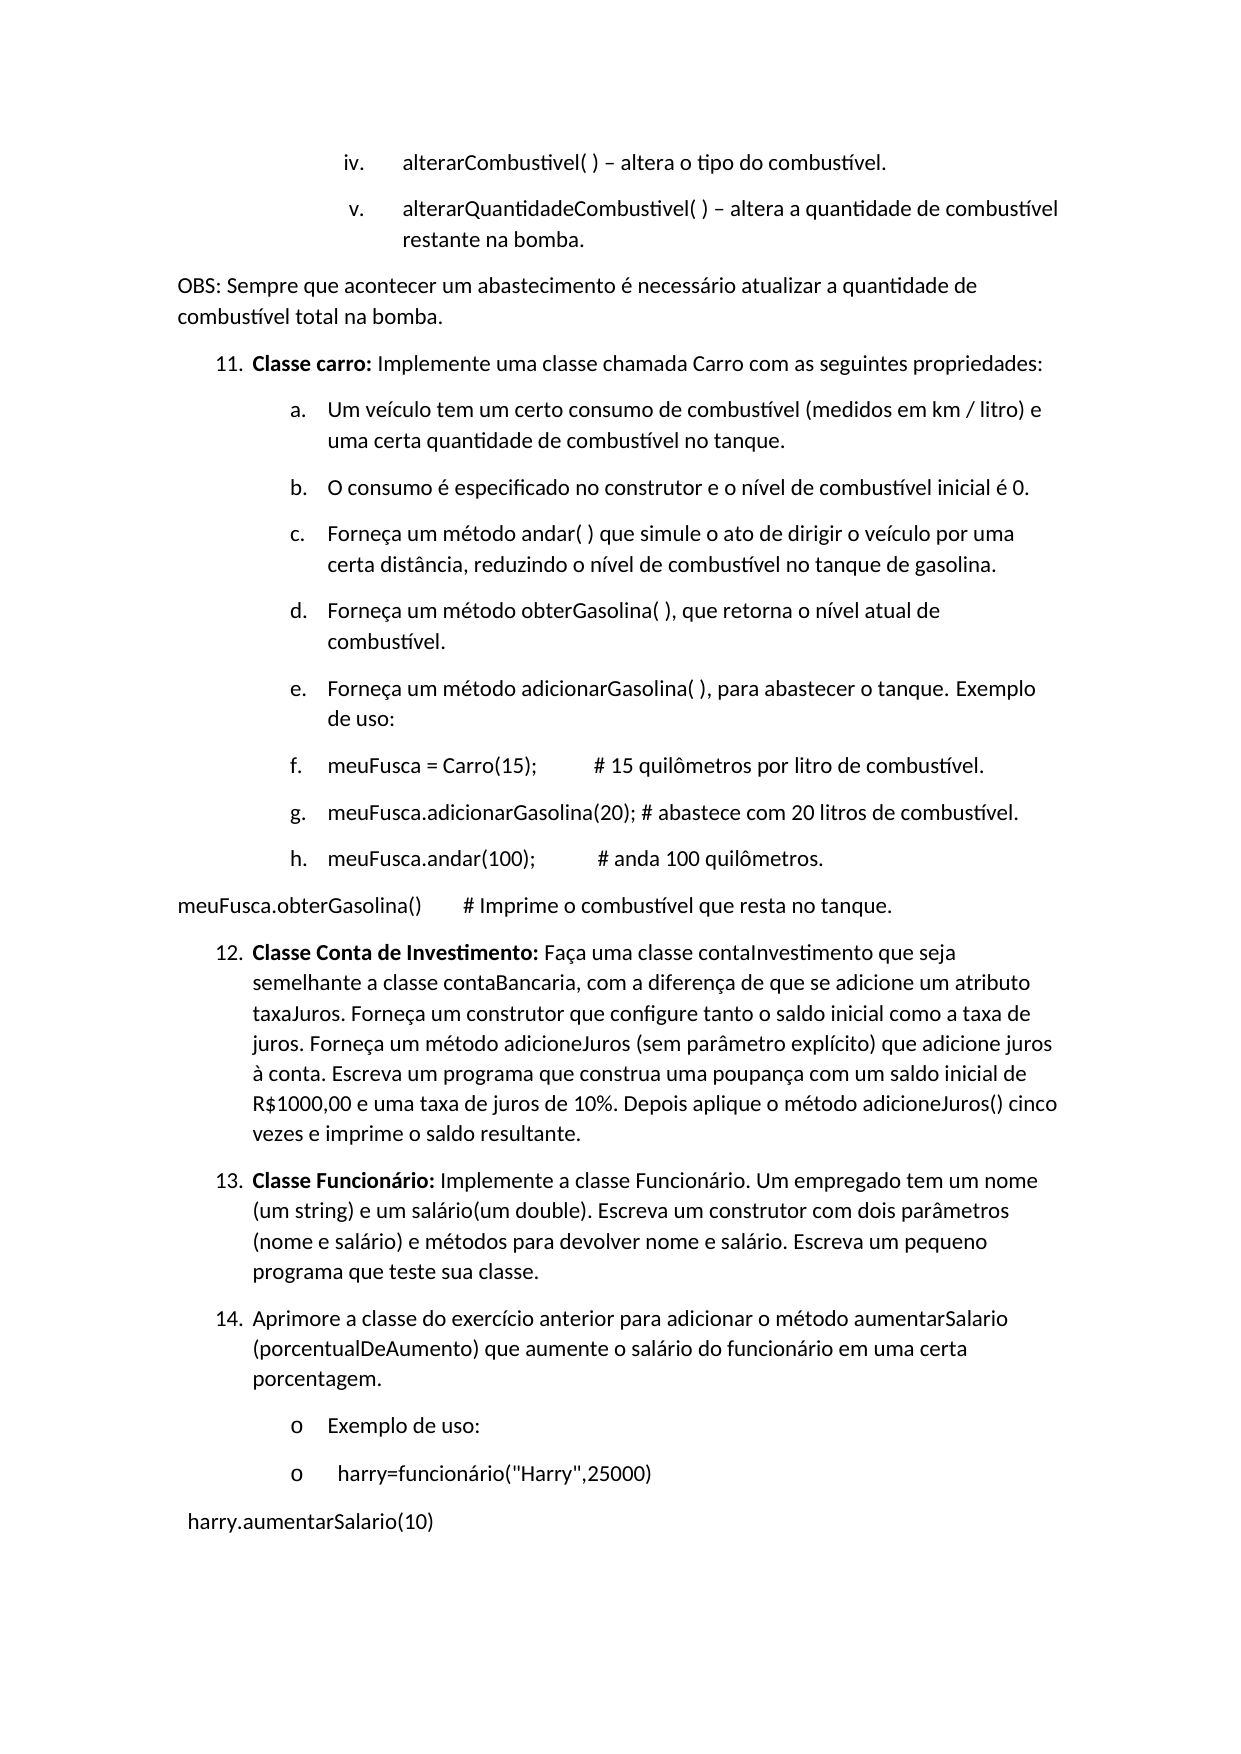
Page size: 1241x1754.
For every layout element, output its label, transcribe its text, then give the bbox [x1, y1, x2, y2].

list Um veículo tem um certo consumo de combustível (medidos em km / litro) e uma certa quantidade de combustível no tanque. [290, 396, 1063, 454]
list Exemplo de uso: [290, 1411, 1063, 1440]
list meuFusca.adicionarGasolina(20); # abastece com 20 litros de combustível. [290, 798, 1063, 826]
list O consumo é especificado no construtor e o nível de combustível inicial é 0. [290, 473, 1063, 501]
list alterarQuantidadeCombustivel( ) – altera a quantidade de combustível restante na bomba. [365, 194, 1063, 253]
text OBS: Sempre que acontecer um abastecimento é necessário atualizar a quantidade de combustível total na bomba. [177, 272, 1063, 330]
list Forneça um método andar( ) que simule o ato de dirigir o veículo por uma certa distância, reduzindo o nível de combustível no tanque de gasolina. [290, 519, 1063, 578]
list alterarCombustivel( ) – altera o tipo do combustível. [365, 148, 1063, 176]
list meuFusca = Carro(15); # 15 quilômetros por litro de combustível. [290, 751, 1063, 779]
list Aprimore a classe do exercício anterior para adicionar o método aumentarSalario (porcentualDeAumento) que aumente o salário do funcionário em uma certa porcentagem. [215, 1304, 1063, 1392]
list Classe Conta de Investimento: Faça uma classe contaInvestimento que seja semelhante a classe contaBancaria, com a diferença de que se adicione um atributo taxaJuros. Forneça um construtor que configure tanto o saldo inicial como a taxa de juros. Forneça um método adicioneJuros (sem parâmetro explícito) que adicione juros à conta. Escreva um programa que construa uma poupança com um saldo inicial de R$1000,00 e uma taxa de juros de 10%. Depois aplique o método adicioneJuros() cinco vezes e imprime o saldo resultante. [215, 938, 1063, 1147]
text meuFusca.obterGasolina() # Imprime o combustível que resta no tanque. [177, 891, 1063, 919]
list Classe Funcionário: Implemente a classe Funcionário. Um empregado tem um nome (um string) e um salário(um double). Escreva um construtor com dois parâmetros (nome e salário) e métodos para devolver nome e salário. Escreva um pequeno programa que teste sua classe. [215, 1166, 1063, 1285]
list Forneça um método obterGasolina( ), que retorna o nível atual de combustível. [290, 597, 1063, 655]
list Forneça um método adicionarGasolina( ), para abastecer o tanque. Exemplo de uso: [290, 674, 1063, 732]
text harry.aumentarSalario(10) [177, 1507, 1063, 1535]
list meuFusca.andar(100); # anda 100 quilômetros. [290, 844, 1063, 872]
list Classe carro: Implemente uma classe chamada Carro com as seguintes propriedades: [215, 349, 1063, 377]
list harry=funcionário("Harry",25000) [290, 1459, 1063, 1488]
